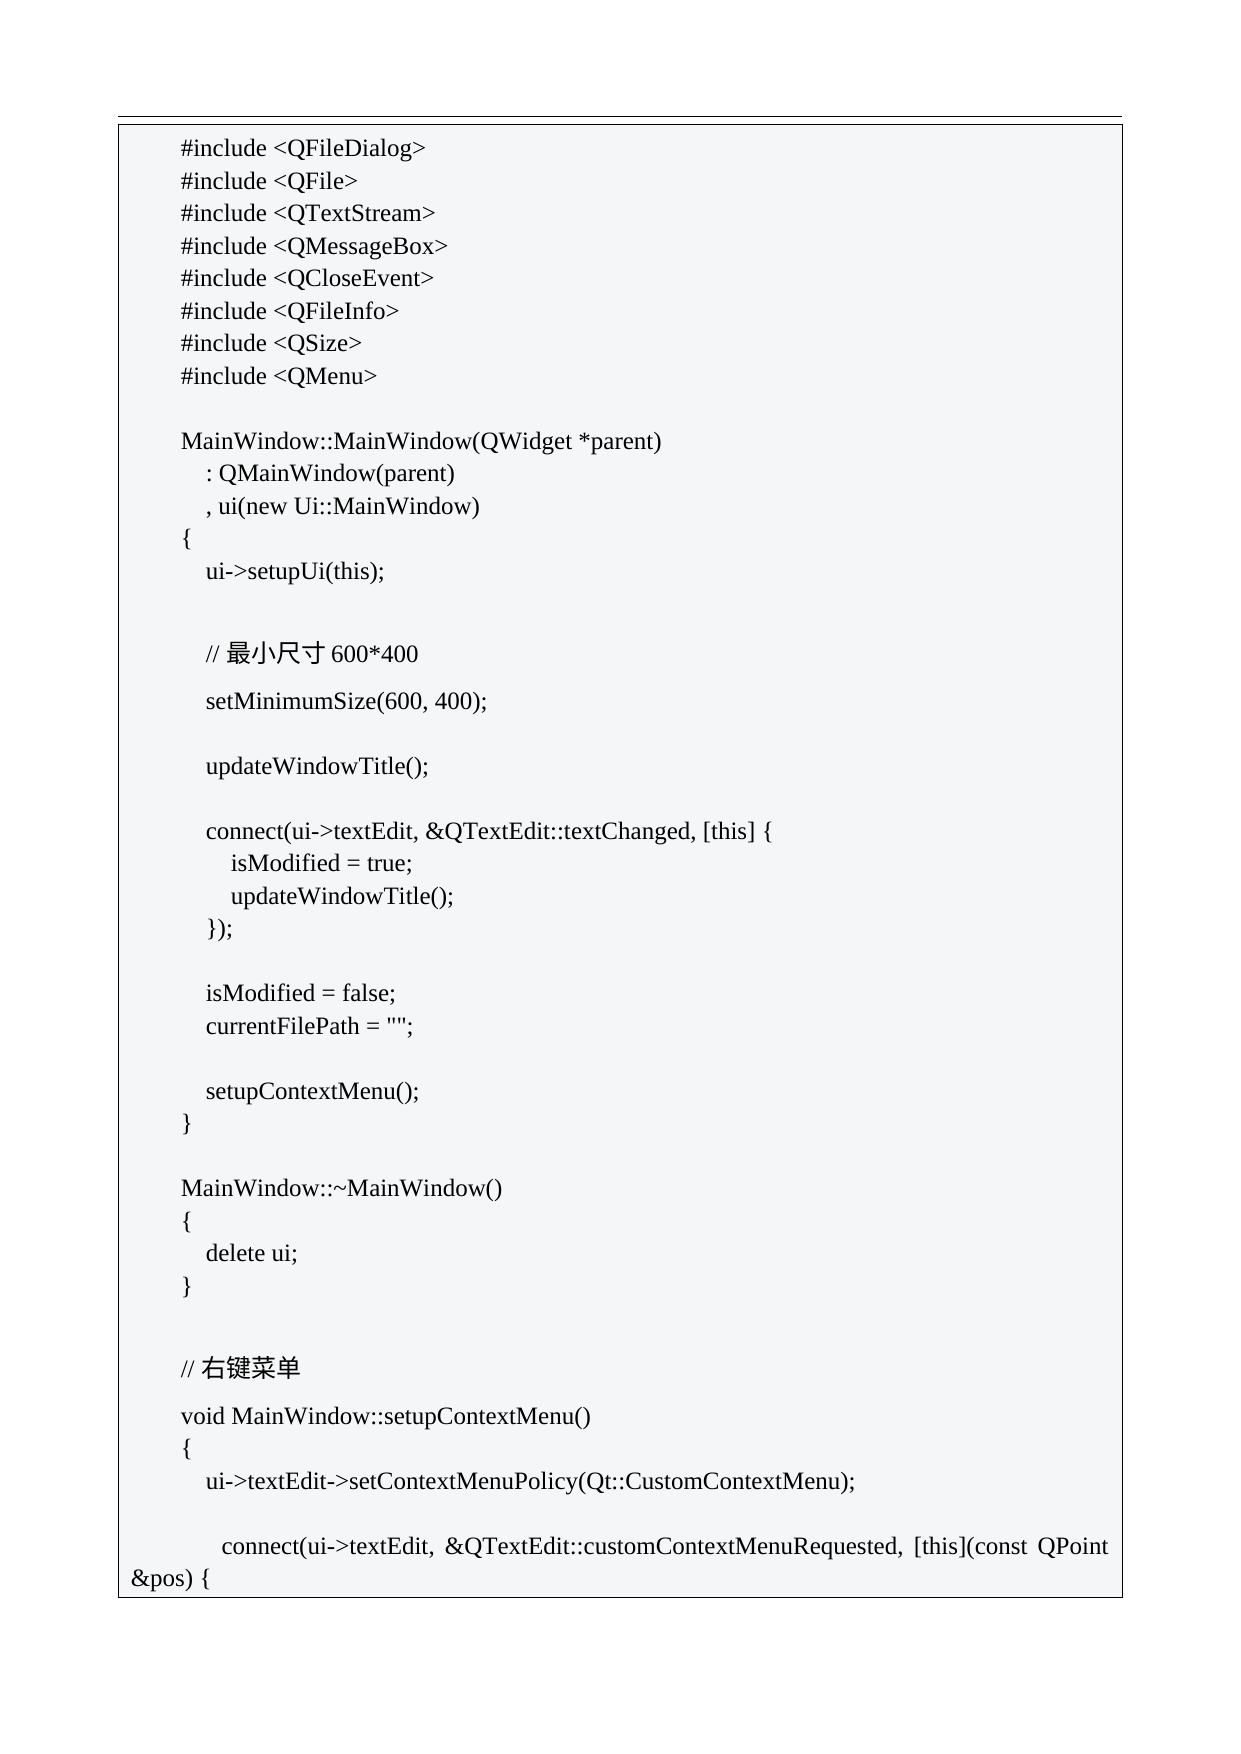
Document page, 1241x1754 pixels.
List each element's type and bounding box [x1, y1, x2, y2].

table_header [119, 125, 1122, 1597]
